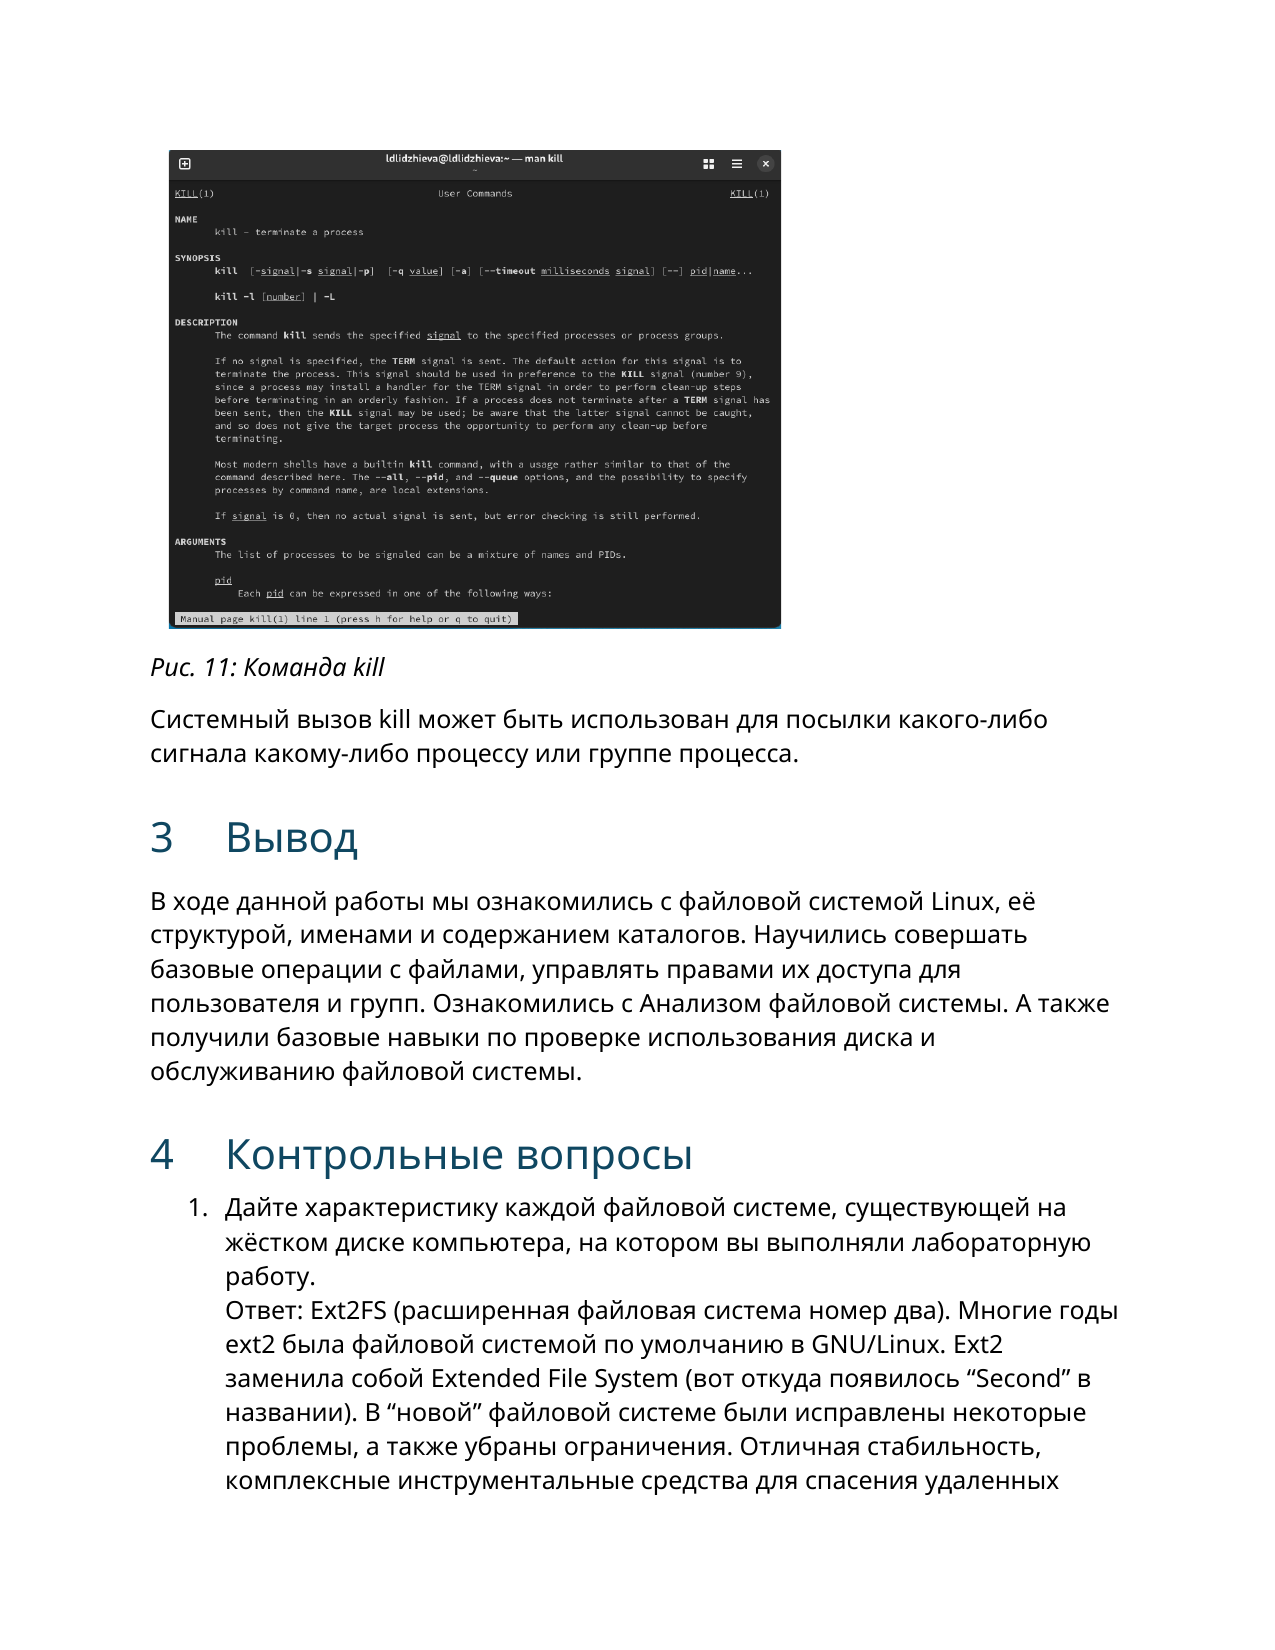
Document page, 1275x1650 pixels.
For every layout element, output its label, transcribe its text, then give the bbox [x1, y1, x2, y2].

text Системный вызов kill может быть использован для посылки какого-либо сигнала какому-либо процессу или группе процесса. [150, 702, 1125, 770]
subtitle 4 Контрольные вопросы [150, 1125, 1125, 1182]
subtitle 3 Вывод [150, 808, 1125, 864]
text В ходе данной работы мы ознакомились с файловой системой Linux, её структурой, именами и содержанием каталогов. Научились совершать базовые операции с файлами, управлять правами их доступа для пользователя и групп. Ознакомились с Анализом файловой системы. А также получили базовые навыки по проверке использования диска и обслуживанию файловой системы. [150, 883, 1125, 1087]
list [187, 1190, 1125, 1497]
picture [168, 150, 782, 629]
text Рис. 11: Команда kill [150, 649, 1125, 683]
